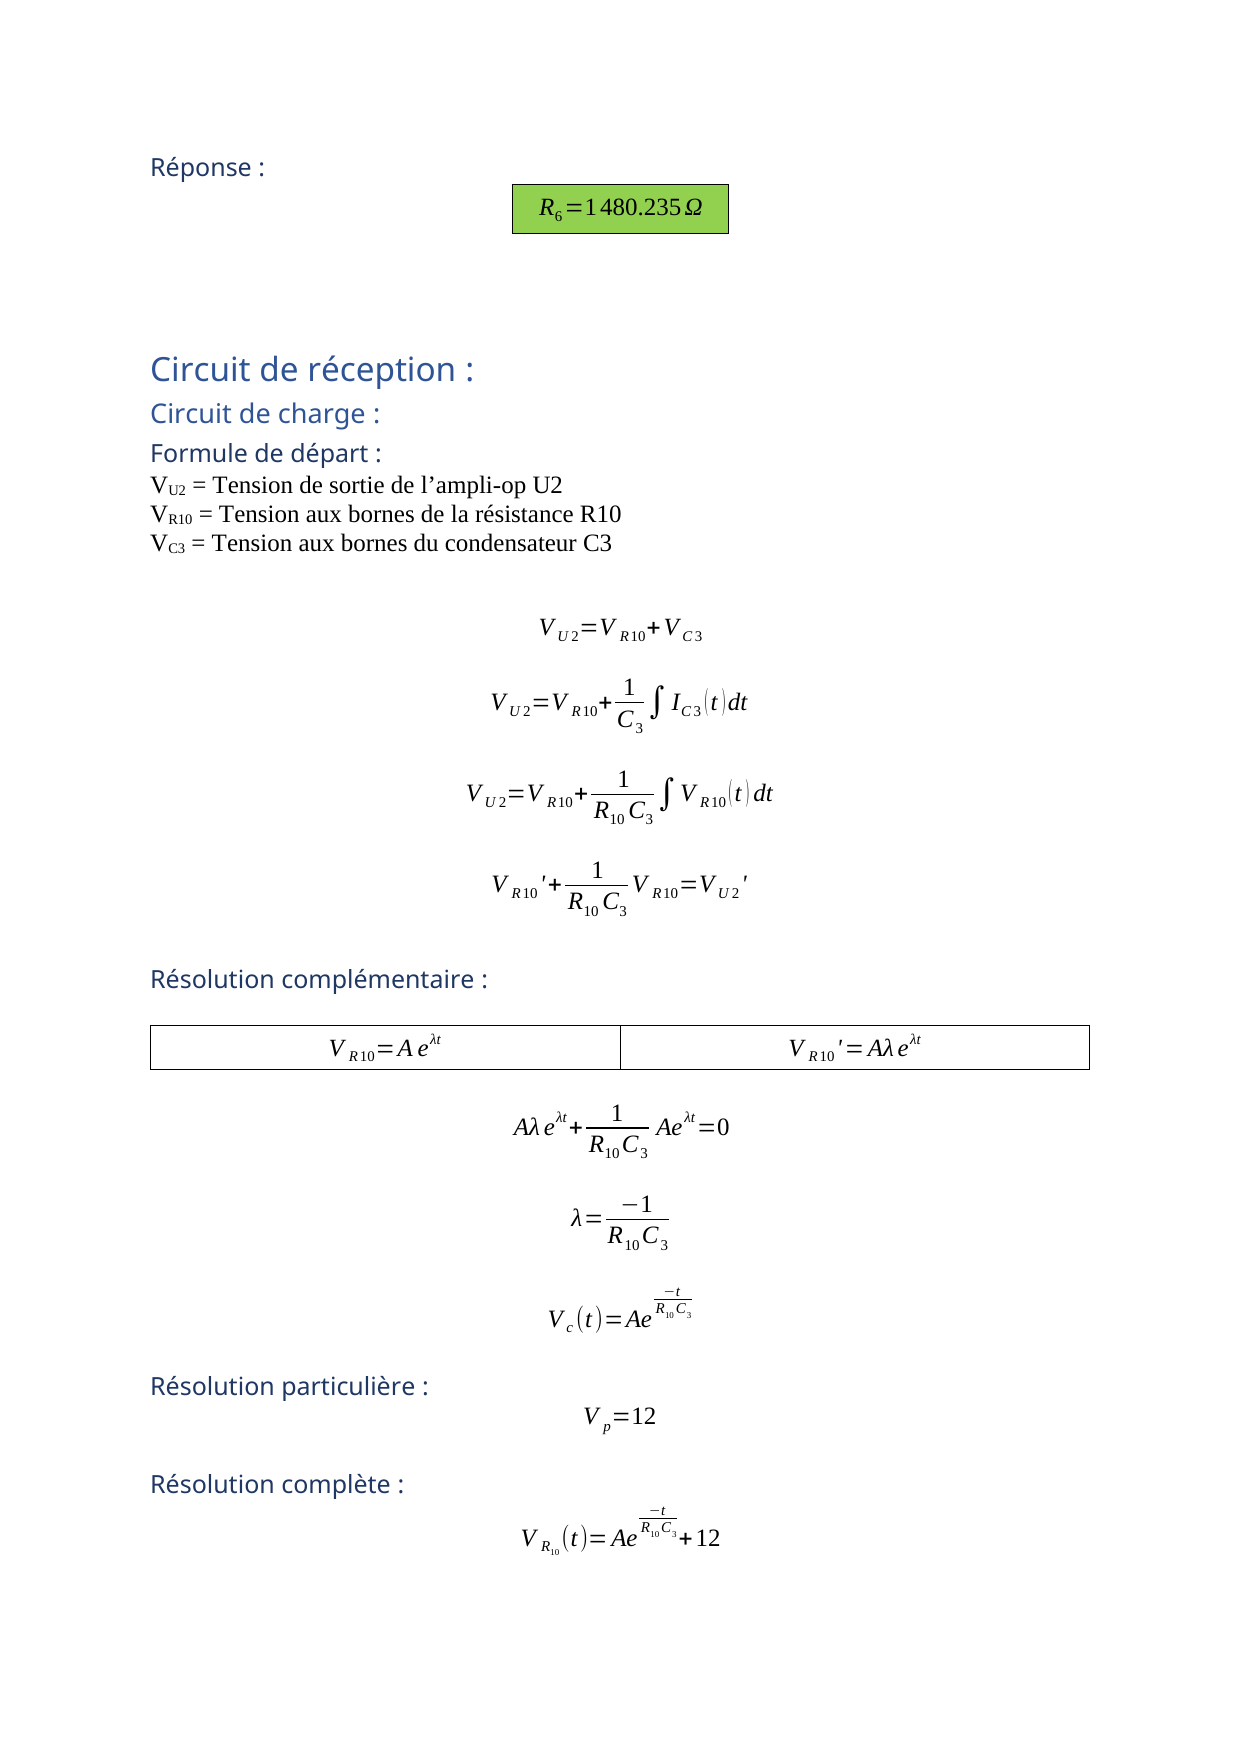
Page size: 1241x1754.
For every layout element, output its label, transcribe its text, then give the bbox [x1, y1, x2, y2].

subtitle Formule de départ : [150, 436, 1090, 470]
subtitle Réponse : [150, 150, 1090, 184]
subtitle Résolution complémentaire : [150, 962, 1090, 996]
subtitle Circuit de charge : [150, 395, 1090, 432]
table_header [513, 185, 728, 233]
subtitle Résolution particulière : [150, 1369, 1090, 1403]
text VR10 = Tension aux bornes de la résistance R10 [150, 499, 1090, 528]
subtitle Circuit de réception : [150, 345, 1090, 391]
subtitle Résolution complète : [150, 1467, 1090, 1501]
table_header [621, 1026, 1089, 1069]
text VC3 = Tension aux bornes du condensateur C3 [150, 528, 1090, 556]
table_header [151, 1026, 620, 1069]
text VU2 = Tension de sortie de l’ampli-op U2 [150, 470, 1090, 499]
